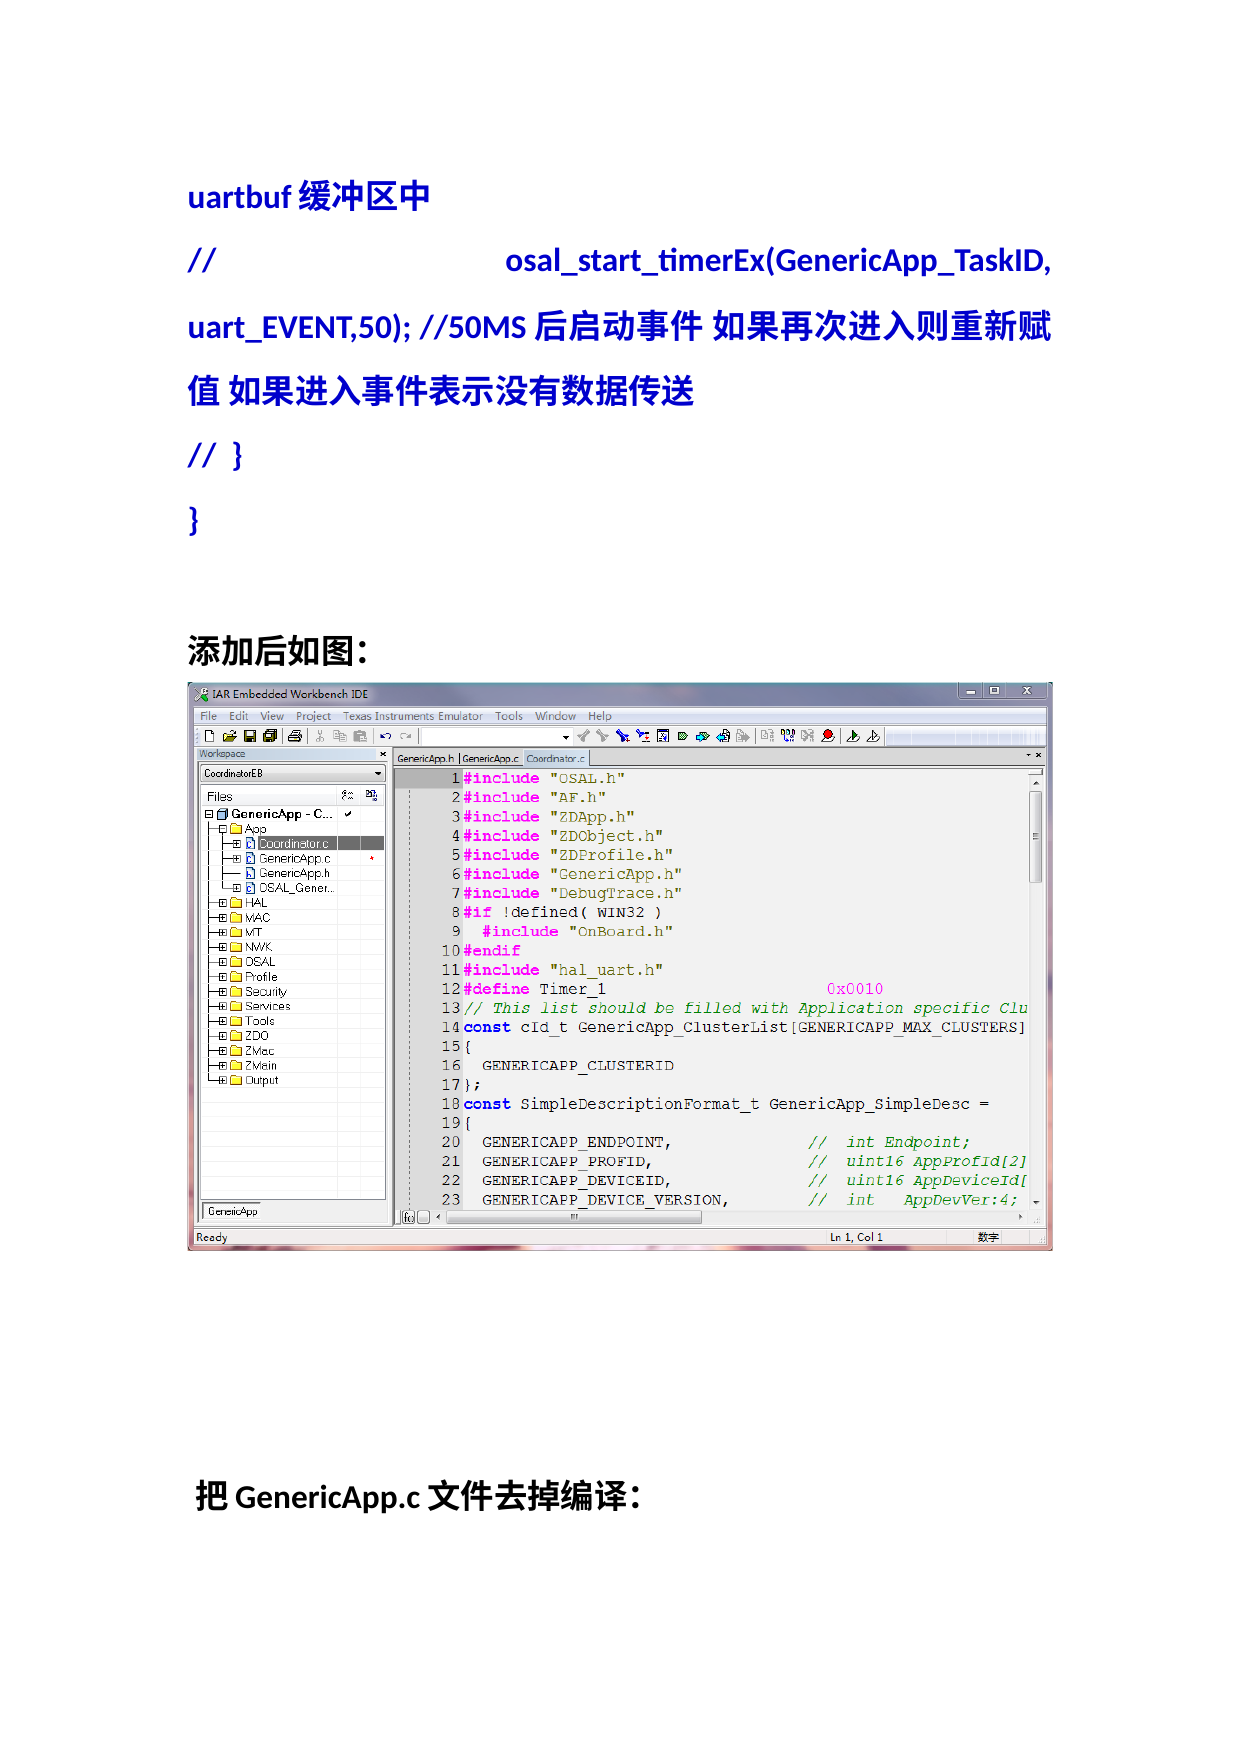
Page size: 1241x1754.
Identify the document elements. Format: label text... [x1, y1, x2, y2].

text // } [187, 422, 1053, 487]
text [187, 162, 1053, 227]
text 把GenericApp.c文件去掉编译： [187, 1462, 1053, 1527]
text // osal_start_timerEx(GenericApp_TaskID, uart_EVENT,50); //50MS后启动事件 如果再次进入则重新赋值 如果进入事件表示没有数据传送 [187, 227, 1053, 422]
text } [187, 487, 1053, 552]
picture [187, 682, 1053, 1251]
text 添加后如图： [187, 617, 1053, 682]
